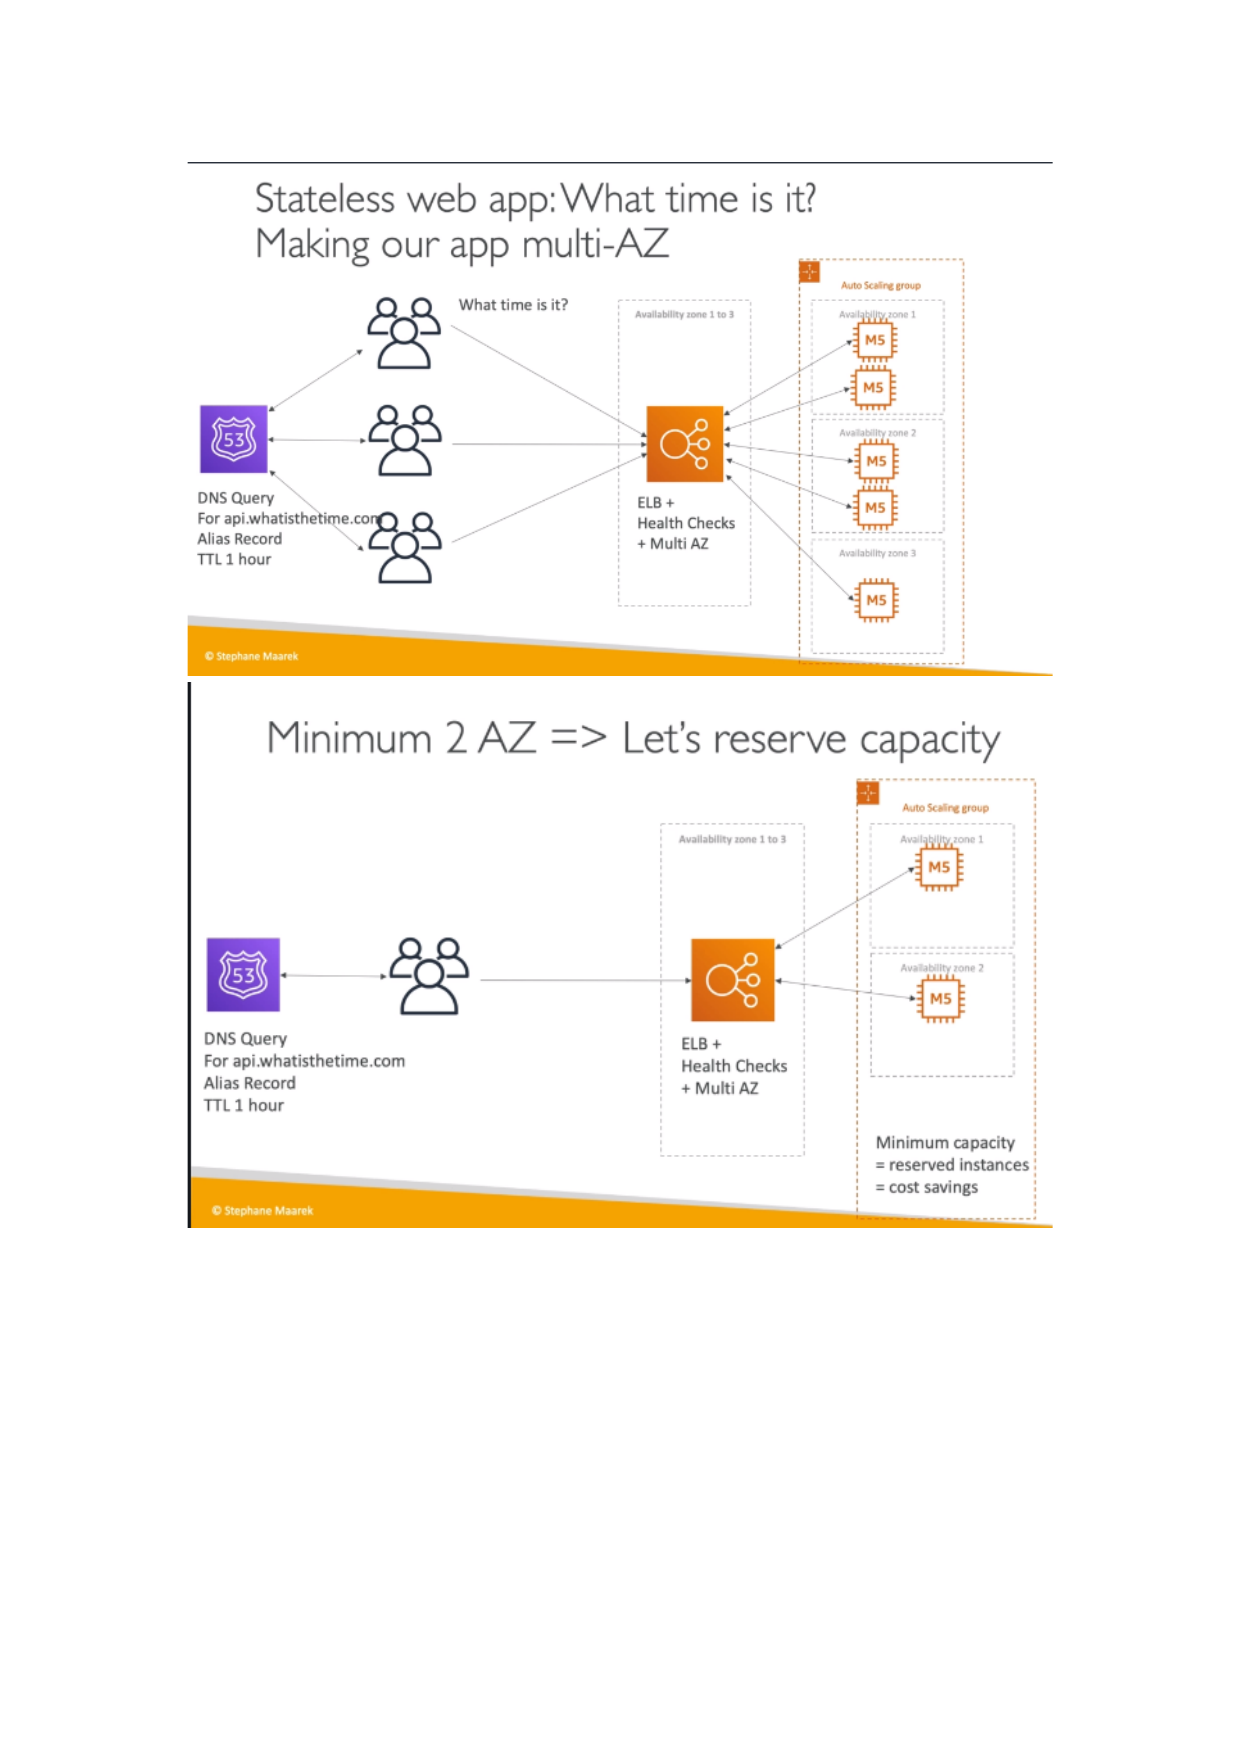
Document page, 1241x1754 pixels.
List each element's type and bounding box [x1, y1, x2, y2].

picture [187, 162, 1053, 676]
picture [187, 682, 1053, 1228]
